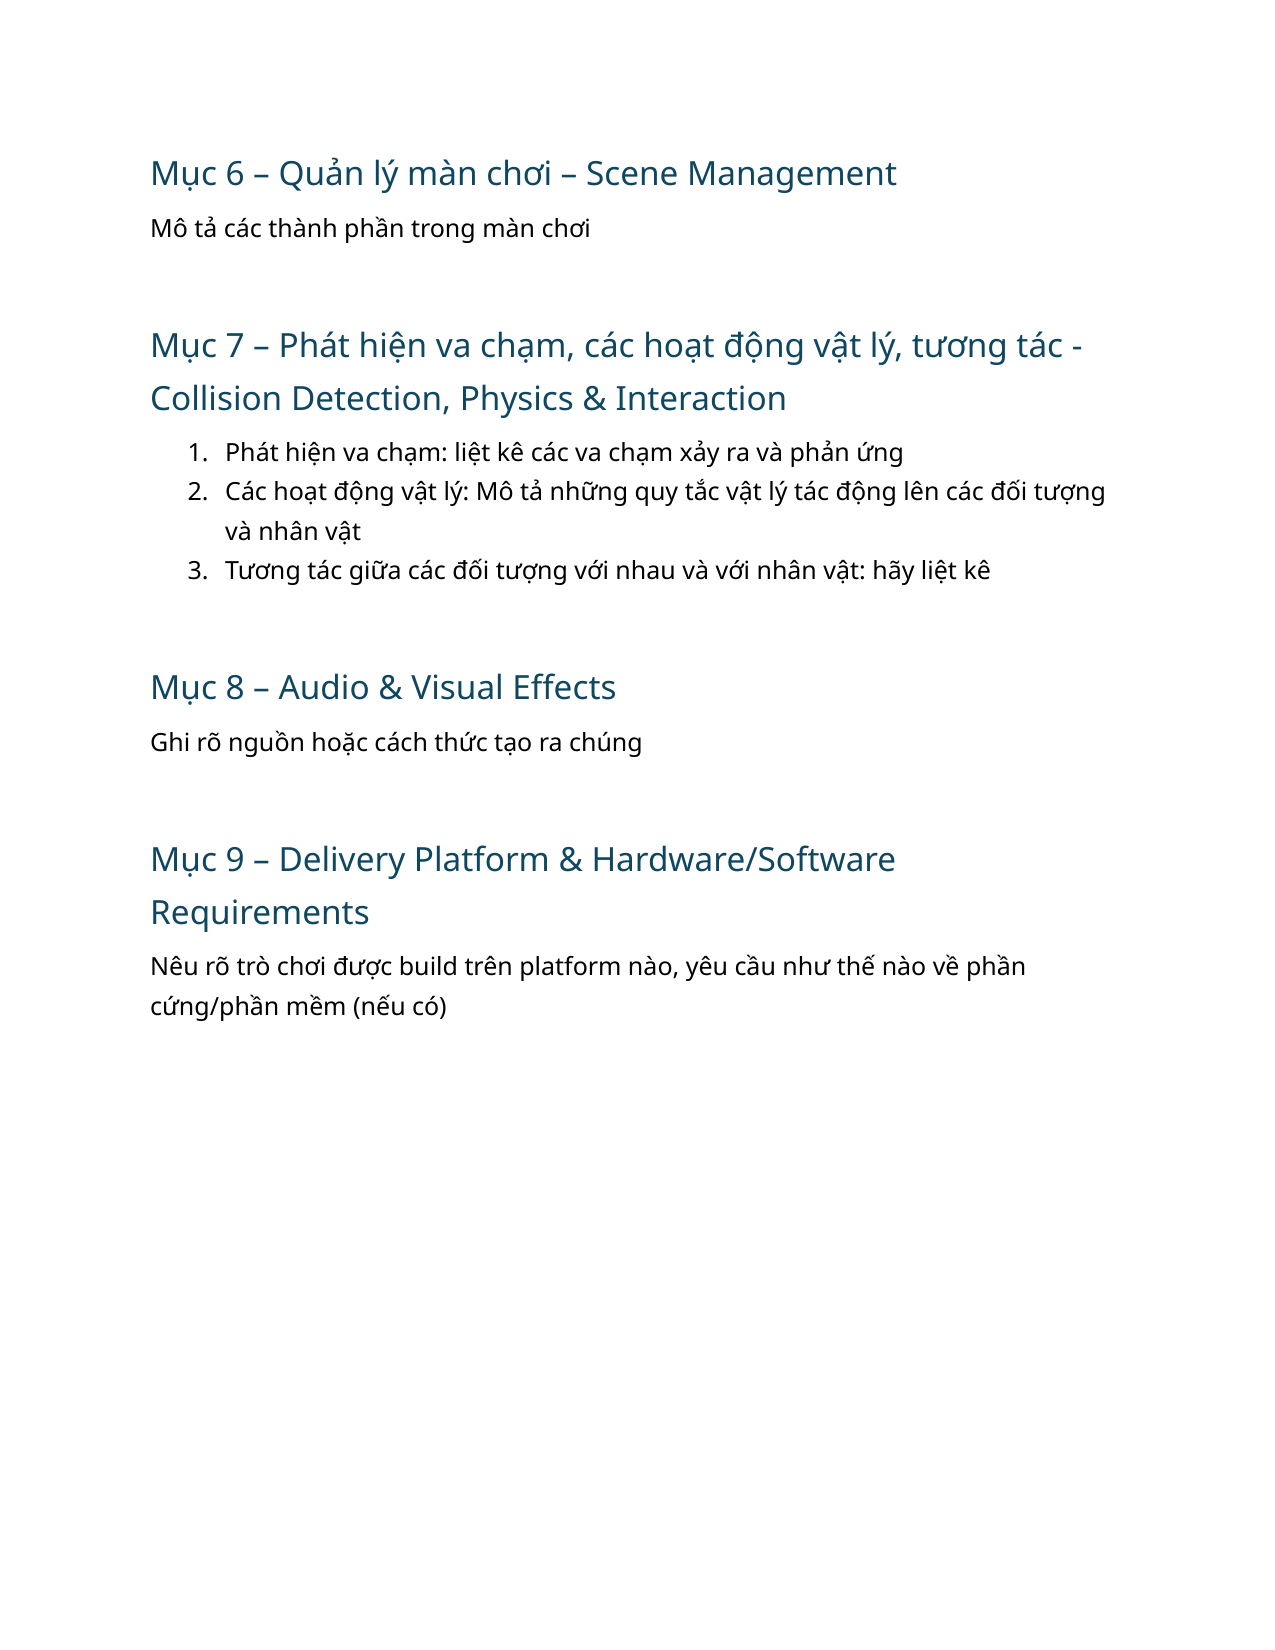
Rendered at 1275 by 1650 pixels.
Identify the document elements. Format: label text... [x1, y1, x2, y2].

text Ghi rõ nguồn hoặc cách thức tạo ra chúng [150, 724, 1125, 759]
list Các hoạt động vật lý: Mô tả những quy tắc vật lý tác động lên các đối tượng và nhân vật [187, 474, 1125, 547]
text Mô tả các thành phần trong màn chơi [150, 211, 1125, 244]
subtitle Mục 8 – Audio & Visual Effects [150, 664, 1125, 709]
subtitle Mục 6 – Quản lý màn chơi – Scene Management [150, 150, 1125, 195]
list Phát hiện va chạm: liệt kê các va chạm xảy ra và phản ứng [187, 435, 1125, 469]
text Nêu rõ trò chơi được build trên platform nào, yêu cầu như thế nào về phần cứng/phần mềm (nếu có) [150, 949, 1125, 1022]
subtitle Mục 9 – Delivery Platform & Hardware/Software Requirements [150, 836, 1125, 934]
subtitle Mục 7 – Phát hiện va chạm, các hoạt động vật lý, tương tác - Collision Detection, Physics & Interaction [150, 322, 1125, 420]
list Tương tác giữa các đối tượng với nhau và với nhân vật: hãy liệt kê [187, 552, 1125, 586]
